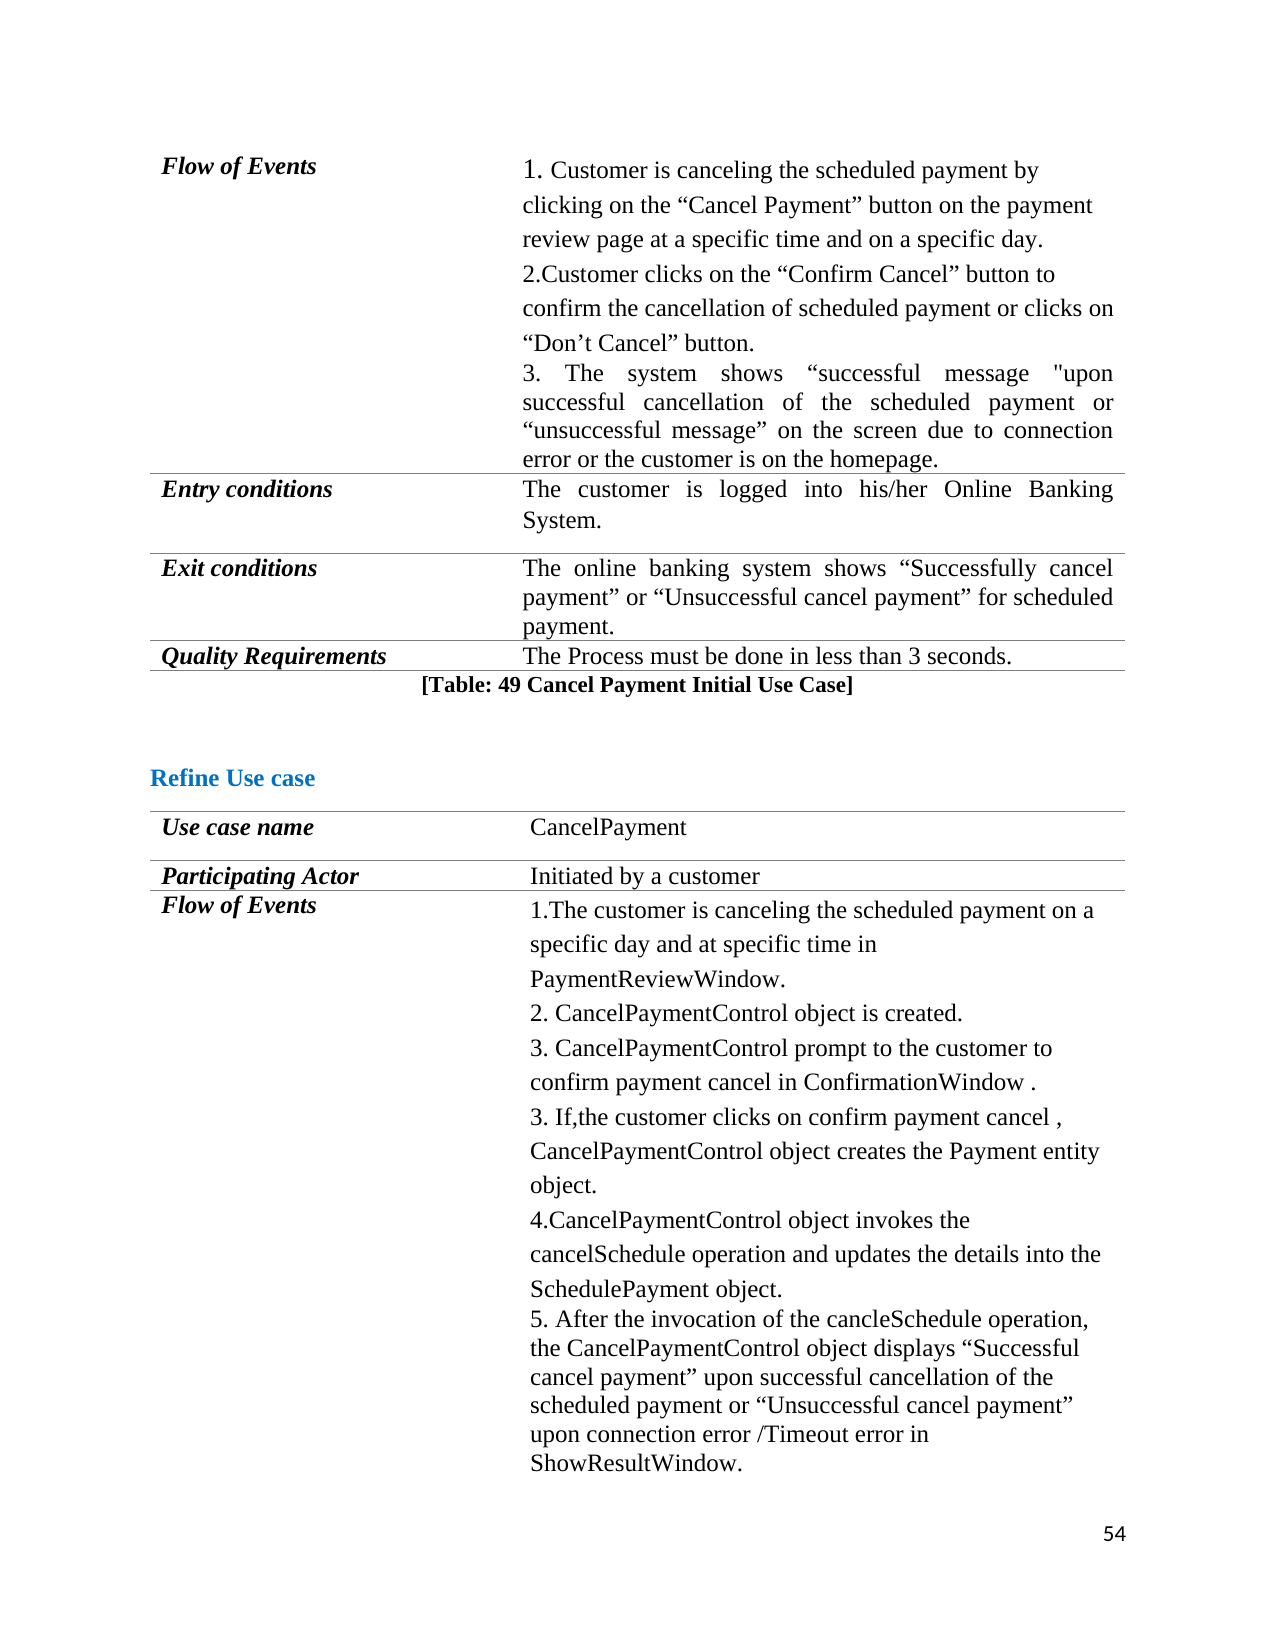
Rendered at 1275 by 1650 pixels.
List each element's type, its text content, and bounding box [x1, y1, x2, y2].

table_cell Entry conditions [150, 474, 511, 552]
table_cell Initiated by a customer [519, 861, 1125, 889]
table_cell The online banking system shows “Successfully cancel payment” or “Unsuccessful cancel payment” for scheduled payment. [511, 554, 1125, 640]
table_header CancelPayment [519, 812, 1125, 860]
table_cell 1.The customer is canceling the scheduled payment on a specific day and at specific time in PaymentReviewWindow. 2. CancelPaymentControl object is created. 3. CancelPaymentControl prompt to the customer to confirm payment cancel in ConfirmationWindow . 3. If,the customer clicks on confirm payment cancel , CancelPaymentControl object creates the Payment entity object. 4.CancelPaymentControl object invokes the cancelSchedule operation and updates the details into the SchedulePayment object. 5. After the invocation of the cancleSchedule operation, the CancelPaymentControl object displays “Successful cancel payment” upon successful cancellation of the scheduled payment or “Unsuccessful cancel payment” upon connection error /Timeout error in ShowResultWindow. [519, 891, 1125, 1477]
table_cell Flow of Events [150, 150, 511, 473]
table_cell 1. Customer is canceling the scheduled payment by clicking on the “Cancel Payment” button on the payment review page at a specific time and on a specific day. 2.Customer clicks on the “Confirm Cancel” button to confirm the cancellation of scheduled payment or clicks on “Don’t Cancel” button. 3. The system shows “successful message "upon successful cancellation of the scheduled payment or “unsuccessful message” on the screen due to connection error or the customer is on the homepage. [511, 150, 1125, 473]
text [Table: 49 Cancel Payment Initial Use Case] [150, 671, 1125, 697]
table_cell The customer is logged into his/her Online Banking System. [511, 474, 1125, 552]
table_cell Quality Requirements [150, 641, 511, 669]
table_cell Participating Actor [150, 861, 519, 889]
table_cell Exit conditions [150, 554, 511, 640]
table_cell The Process must be done in less than 3 seconds. [511, 641, 1125, 669]
table_header Use case name [150, 812, 519, 860]
text Refine Use case [150, 763, 1125, 792]
table_cell Flow of Events [150, 891, 519, 1477]
